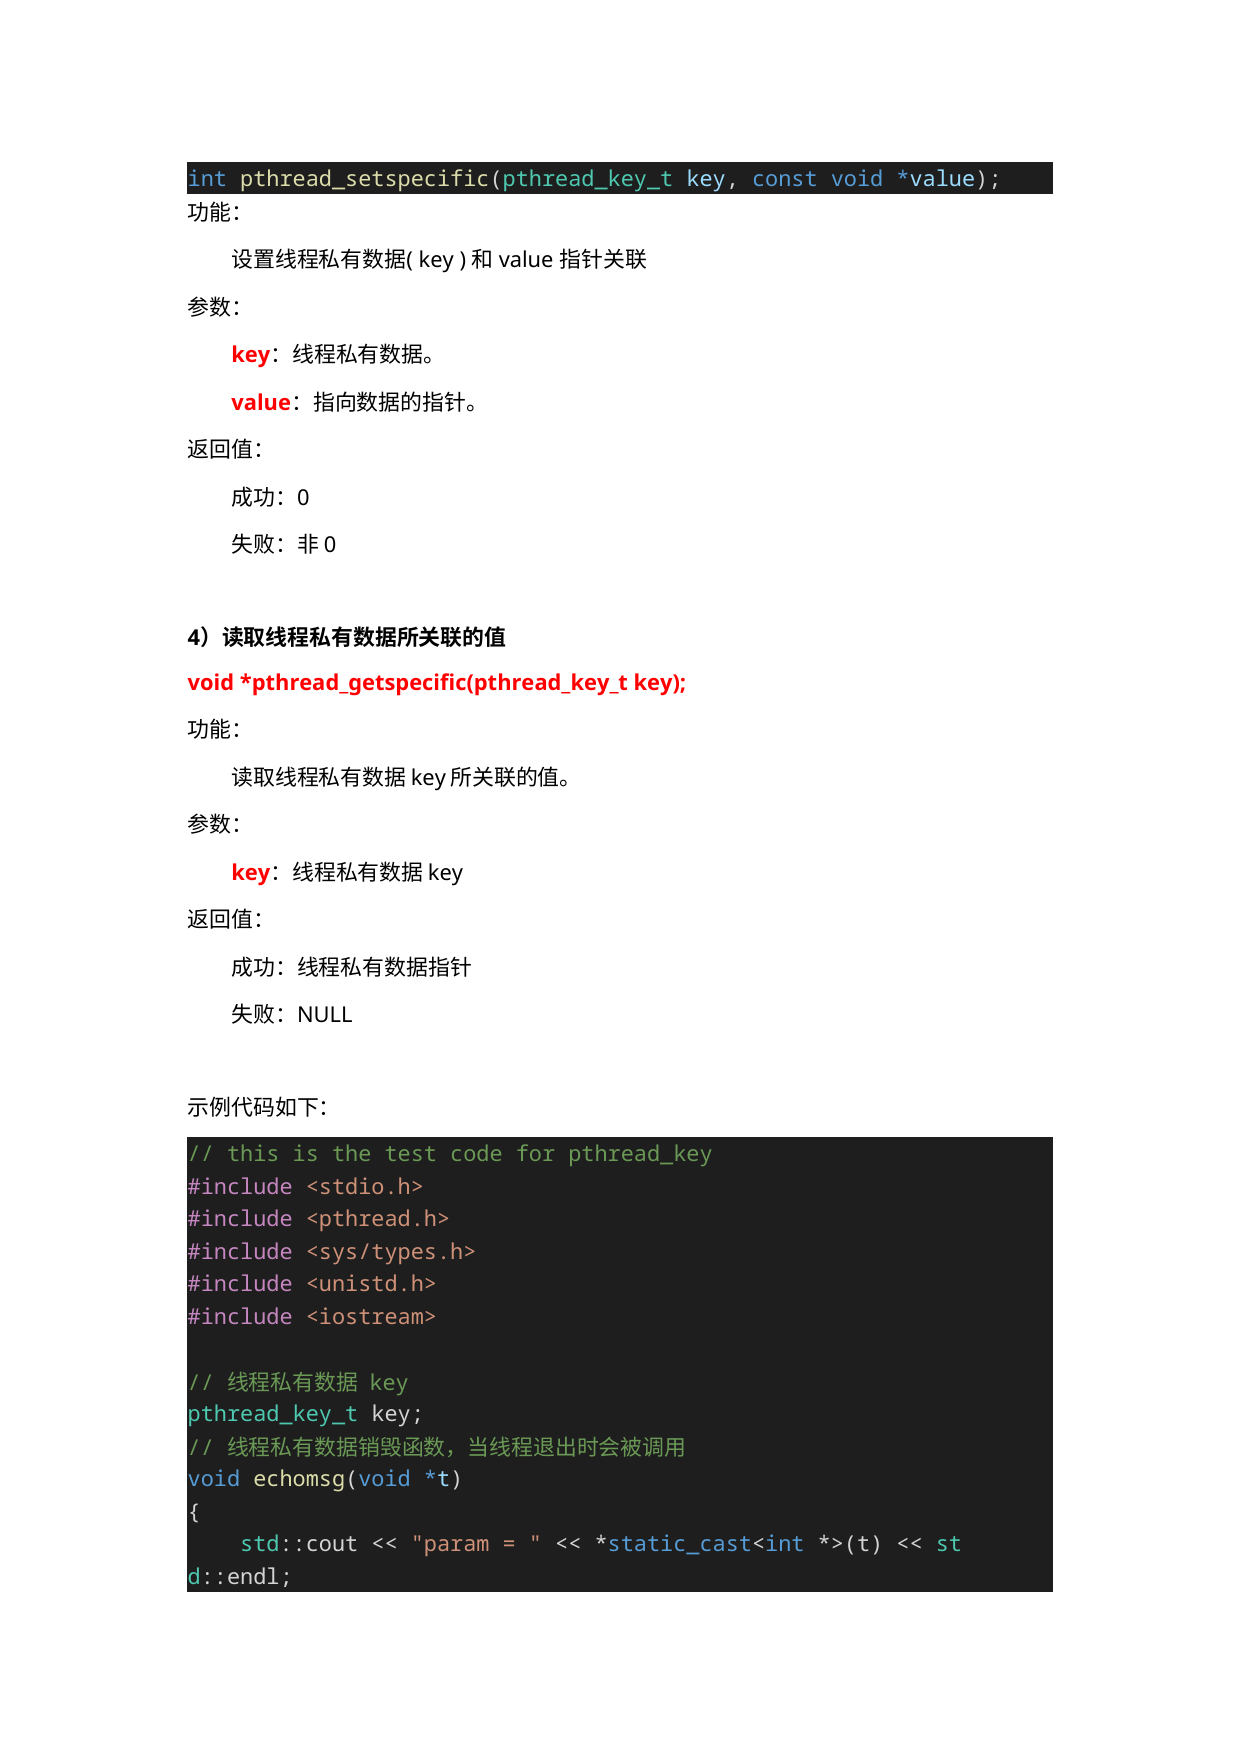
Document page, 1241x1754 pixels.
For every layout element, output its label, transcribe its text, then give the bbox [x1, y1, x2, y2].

text 功能： [187, 194, 1053, 226]
text std::cout << "param = " << *static_cast<int *>(t) << std::endl; [187, 1527, 1053, 1592]
text 成功：0 [187, 480, 1053, 512]
text int pthread_setspecific(pthread_key_t key, const void *value); [187, 162, 1053, 194]
text void echomsg(void *t) [187, 1462, 1053, 1494]
text key：线程私有数据key [187, 854, 1053, 886]
text 成功：线程私有数据指针 [187, 950, 1053, 981]
text #include <iostream> [187, 1299, 1053, 1332]
text 返回值： [187, 432, 1053, 464]
text 设置线程私有数据( key ) 和 value 指针关联 [231, 242, 1053, 274]
text 读取线程私有数据key所关联的值。 [187, 759, 1053, 791]
text #include <pthread.h> [187, 1202, 1053, 1234]
text // 线程私有数据销毁函数，当线程退出时会被调用 [187, 1429, 1053, 1462]
text value：指向数据的指针。 [187, 385, 1053, 416]
text void *pthread_getspecific(pthread_key_t key); [187, 667, 1053, 697]
text #include <unistd.h> [187, 1267, 1053, 1299]
text 失败：NULL [187, 997, 1053, 1029]
text { [187, 1494, 1053, 1527]
text #include <sys/types.h> [187, 1234, 1053, 1267]
text 返回值： [187, 902, 1053, 934]
text #include <stdio.h> [187, 1169, 1053, 1202]
text 失败：非 0 [187, 527, 1053, 559]
text // this is the test code for pthread_key [187, 1137, 1053, 1169]
text key：线程私有数据。 [187, 337, 1053, 369]
text 功能： [187, 712, 1053, 744]
text pthread_key_t key; [187, 1397, 1053, 1429]
text 4）读取线程私有数据所关联的值 [187, 620, 1053, 651]
text 参数： [187, 289, 1053, 321]
text 参数： [187, 807, 1053, 839]
text 示例代码如下： [187, 1089, 1053, 1121]
text // 线程私有数据 key [187, 1364, 1053, 1397]
